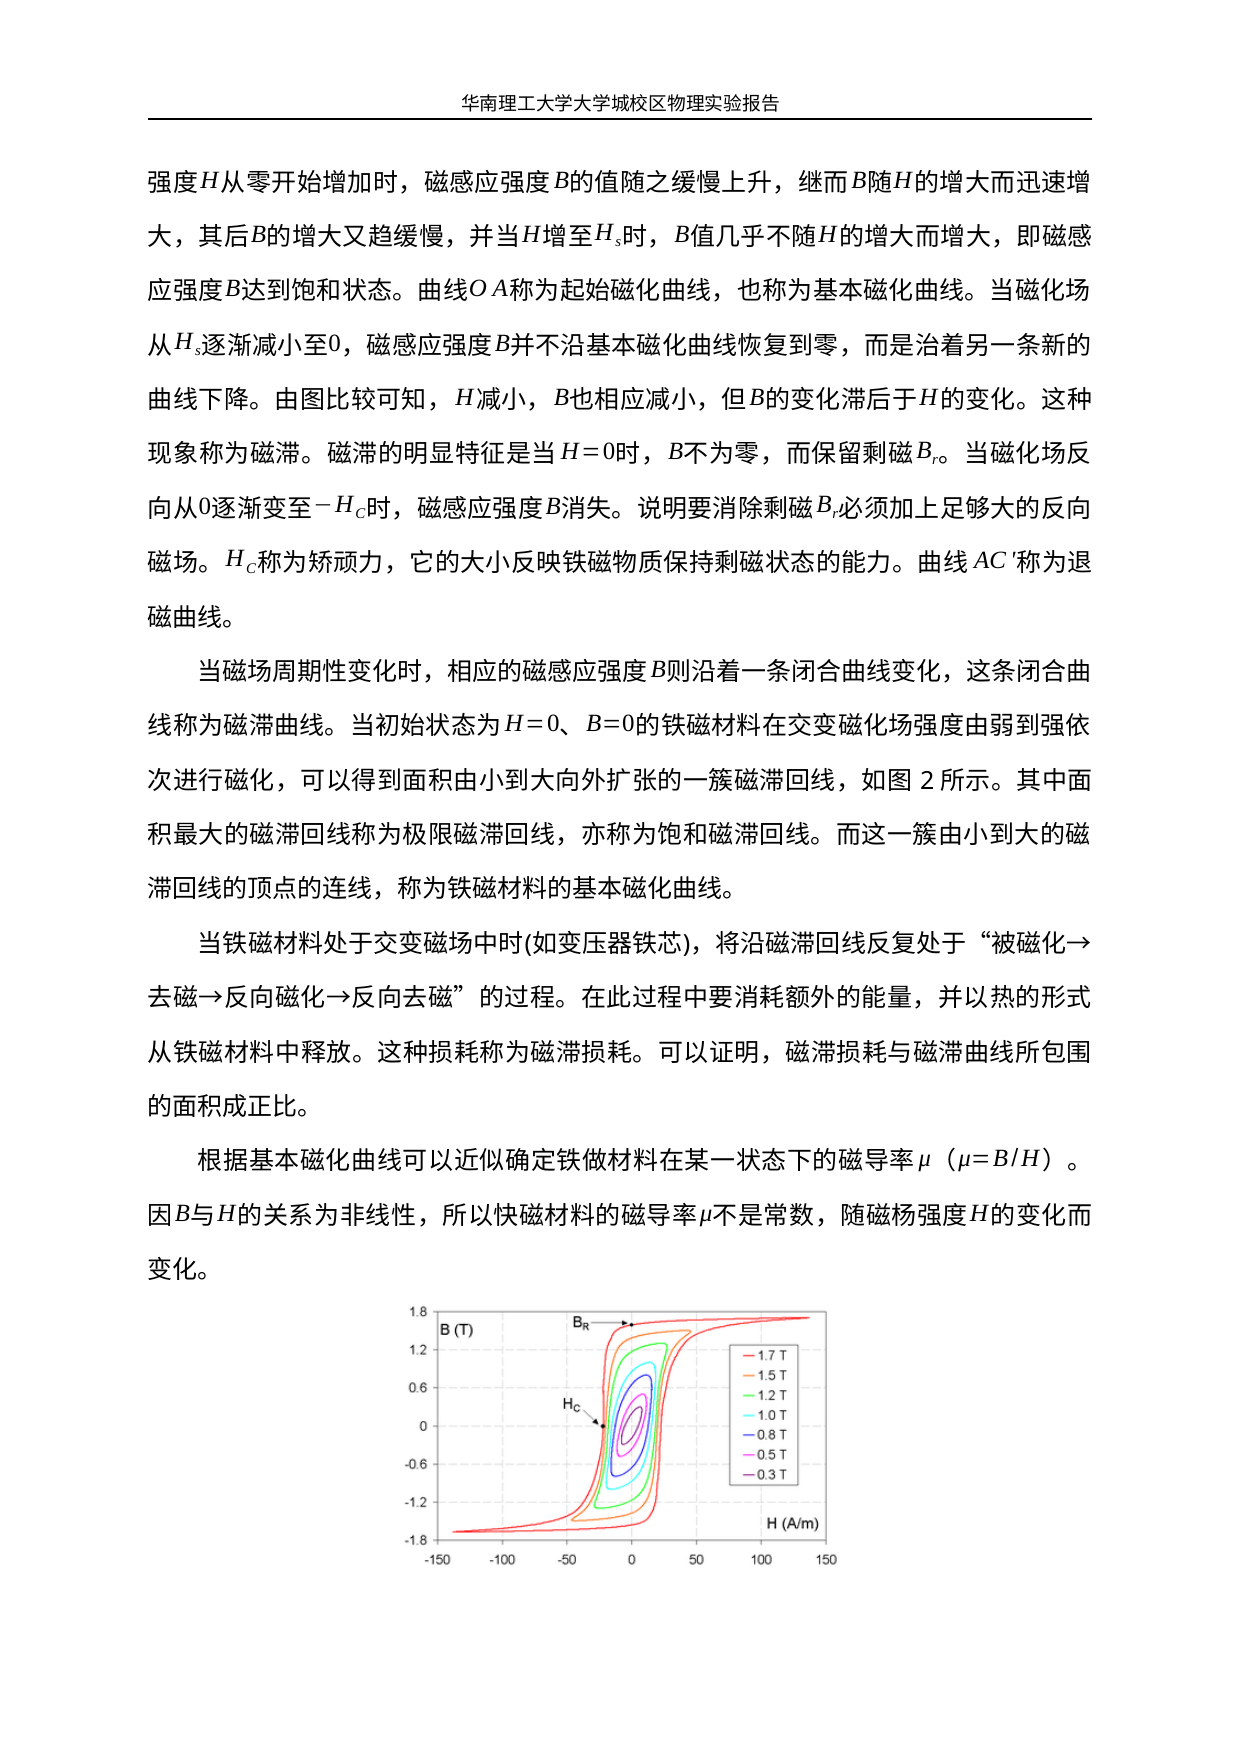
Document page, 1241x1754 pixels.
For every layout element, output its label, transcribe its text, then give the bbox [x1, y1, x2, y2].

text 当磁场周期性变化时，相应的磁感应强度则沿着一条闭合曲线变化，这条闭合曲线称为磁滞曲线。当初始状态为、的铁磁材料在交变磁化场强度由弱到强依次进行磁化，可以得到面积由小到大向外扩张的一簇磁滞回线，如图2所示。其中面积最大的磁滞回线称为极限磁滞回线，亦称为饱和磁滞回线。而这一簇由小到大的磁滞回线的顶点的连线，称为铁磁材料的基本磁化曲线。 [148, 651, 1092, 905]
text 根据基本磁化曲线可以近似确定铁做材料在某一状态下的磁导率（）。因与的关系为非线性，所以快磁材料的磁导率不是常数，随磁杨强度的变化而变化。 [148, 1141, 1092, 1286]
picture [400, 1303, 840, 1569]
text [148, 162, 1092, 633]
text 当铁磁材料处于交变磁场中时(如变压器铁芯)，将沿磁滞回线反复处于“被磁化→去磁→反向磁化→反向去磁”的过程。在此过程中要消耗额外的能量，并以热的形式从铁磁材料中释放。这种损耗称为磁滞损耗。可以证明，磁滞损耗与磁滞曲线所包围的面积成正比。 [148, 923, 1092, 1123]
